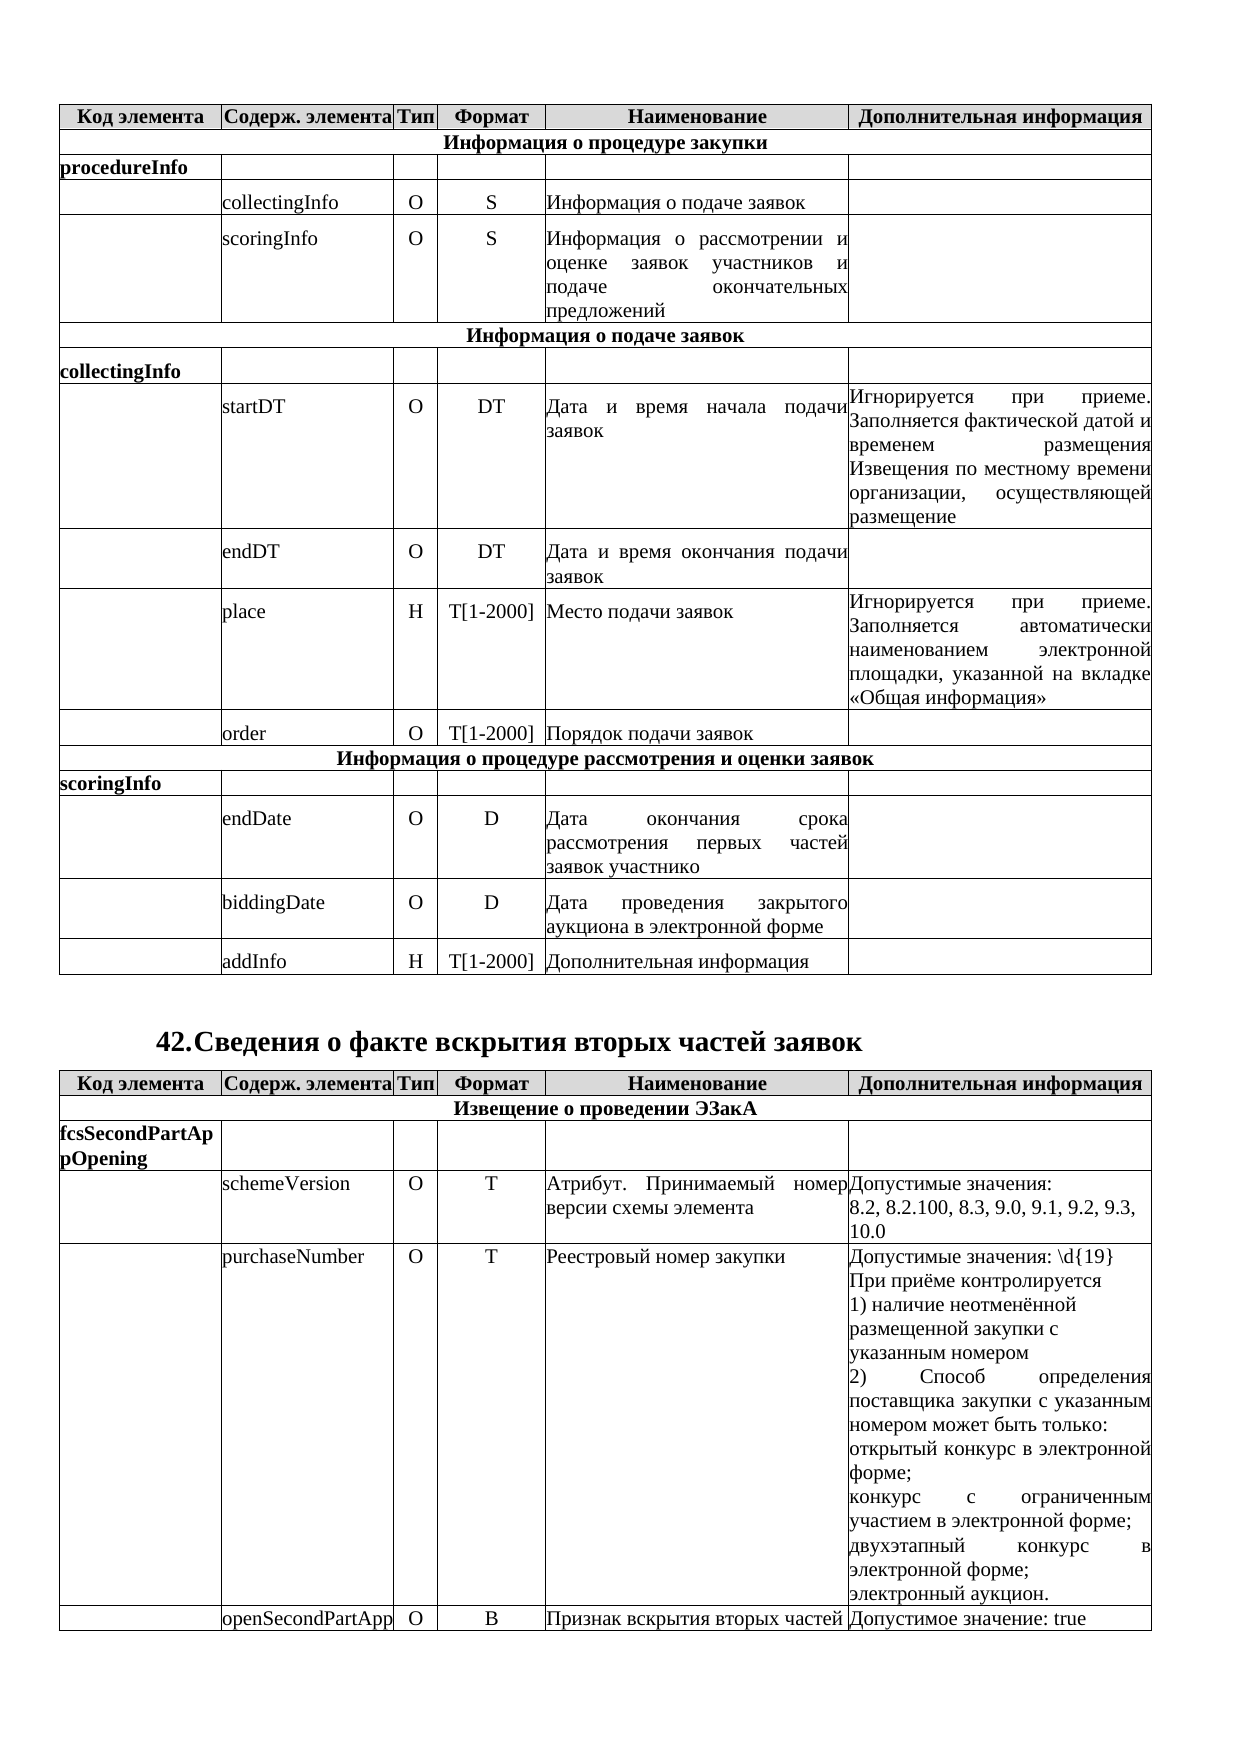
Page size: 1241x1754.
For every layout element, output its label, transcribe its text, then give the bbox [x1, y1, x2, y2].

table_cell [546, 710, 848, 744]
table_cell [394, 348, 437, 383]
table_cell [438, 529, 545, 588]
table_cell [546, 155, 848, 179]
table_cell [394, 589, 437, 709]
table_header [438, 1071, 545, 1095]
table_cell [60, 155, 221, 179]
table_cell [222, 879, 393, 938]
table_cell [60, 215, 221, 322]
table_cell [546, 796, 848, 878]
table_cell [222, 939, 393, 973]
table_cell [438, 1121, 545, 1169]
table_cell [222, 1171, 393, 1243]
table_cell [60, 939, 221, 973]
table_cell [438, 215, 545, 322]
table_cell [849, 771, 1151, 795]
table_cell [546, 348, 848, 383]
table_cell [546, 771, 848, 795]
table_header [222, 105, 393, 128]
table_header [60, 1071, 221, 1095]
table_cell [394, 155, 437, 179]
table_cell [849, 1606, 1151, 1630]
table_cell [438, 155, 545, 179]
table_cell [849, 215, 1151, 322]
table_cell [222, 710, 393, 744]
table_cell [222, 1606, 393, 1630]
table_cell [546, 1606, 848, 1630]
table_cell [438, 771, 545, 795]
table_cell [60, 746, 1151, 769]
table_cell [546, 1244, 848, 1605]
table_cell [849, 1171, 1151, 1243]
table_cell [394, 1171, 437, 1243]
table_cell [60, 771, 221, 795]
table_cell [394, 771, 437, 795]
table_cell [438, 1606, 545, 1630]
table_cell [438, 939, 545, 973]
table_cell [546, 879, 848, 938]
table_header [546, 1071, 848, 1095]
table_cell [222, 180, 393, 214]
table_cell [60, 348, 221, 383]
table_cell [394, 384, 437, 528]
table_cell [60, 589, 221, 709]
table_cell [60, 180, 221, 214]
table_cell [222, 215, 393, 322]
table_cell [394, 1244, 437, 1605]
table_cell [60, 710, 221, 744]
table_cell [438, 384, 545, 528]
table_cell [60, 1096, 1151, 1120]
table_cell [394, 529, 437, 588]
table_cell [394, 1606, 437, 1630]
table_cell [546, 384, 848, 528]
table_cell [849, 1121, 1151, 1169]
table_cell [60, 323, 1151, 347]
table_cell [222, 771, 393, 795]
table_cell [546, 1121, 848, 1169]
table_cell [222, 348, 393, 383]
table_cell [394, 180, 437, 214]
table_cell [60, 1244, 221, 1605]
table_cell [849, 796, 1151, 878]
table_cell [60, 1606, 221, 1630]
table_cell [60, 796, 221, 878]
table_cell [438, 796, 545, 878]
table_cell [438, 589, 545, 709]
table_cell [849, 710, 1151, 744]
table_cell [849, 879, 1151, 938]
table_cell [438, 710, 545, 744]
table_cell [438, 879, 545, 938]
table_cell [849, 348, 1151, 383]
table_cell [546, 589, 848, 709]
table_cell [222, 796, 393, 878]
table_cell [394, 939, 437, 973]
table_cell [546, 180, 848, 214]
subtitle Сведения о факте вскрытия вторых частей заявок [156, 1024, 1152, 1058]
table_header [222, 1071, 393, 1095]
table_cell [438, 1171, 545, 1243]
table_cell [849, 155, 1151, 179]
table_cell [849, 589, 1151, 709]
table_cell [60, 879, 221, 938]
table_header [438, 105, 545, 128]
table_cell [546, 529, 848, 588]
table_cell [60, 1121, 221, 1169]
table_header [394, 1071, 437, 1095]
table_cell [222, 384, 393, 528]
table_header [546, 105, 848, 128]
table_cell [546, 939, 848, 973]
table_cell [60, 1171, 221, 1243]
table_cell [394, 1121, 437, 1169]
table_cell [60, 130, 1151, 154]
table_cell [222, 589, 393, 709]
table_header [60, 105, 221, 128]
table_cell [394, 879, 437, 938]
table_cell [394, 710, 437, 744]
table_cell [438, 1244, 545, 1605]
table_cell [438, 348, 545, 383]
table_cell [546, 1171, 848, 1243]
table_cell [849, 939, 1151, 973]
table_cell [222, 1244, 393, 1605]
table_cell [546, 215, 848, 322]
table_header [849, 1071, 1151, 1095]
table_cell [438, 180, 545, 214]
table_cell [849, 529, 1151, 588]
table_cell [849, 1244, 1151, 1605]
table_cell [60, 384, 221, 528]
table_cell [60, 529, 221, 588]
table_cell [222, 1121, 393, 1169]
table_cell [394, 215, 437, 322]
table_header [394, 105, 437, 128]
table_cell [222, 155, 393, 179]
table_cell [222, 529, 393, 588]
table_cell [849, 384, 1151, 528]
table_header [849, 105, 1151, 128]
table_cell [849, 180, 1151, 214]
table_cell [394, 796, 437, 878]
